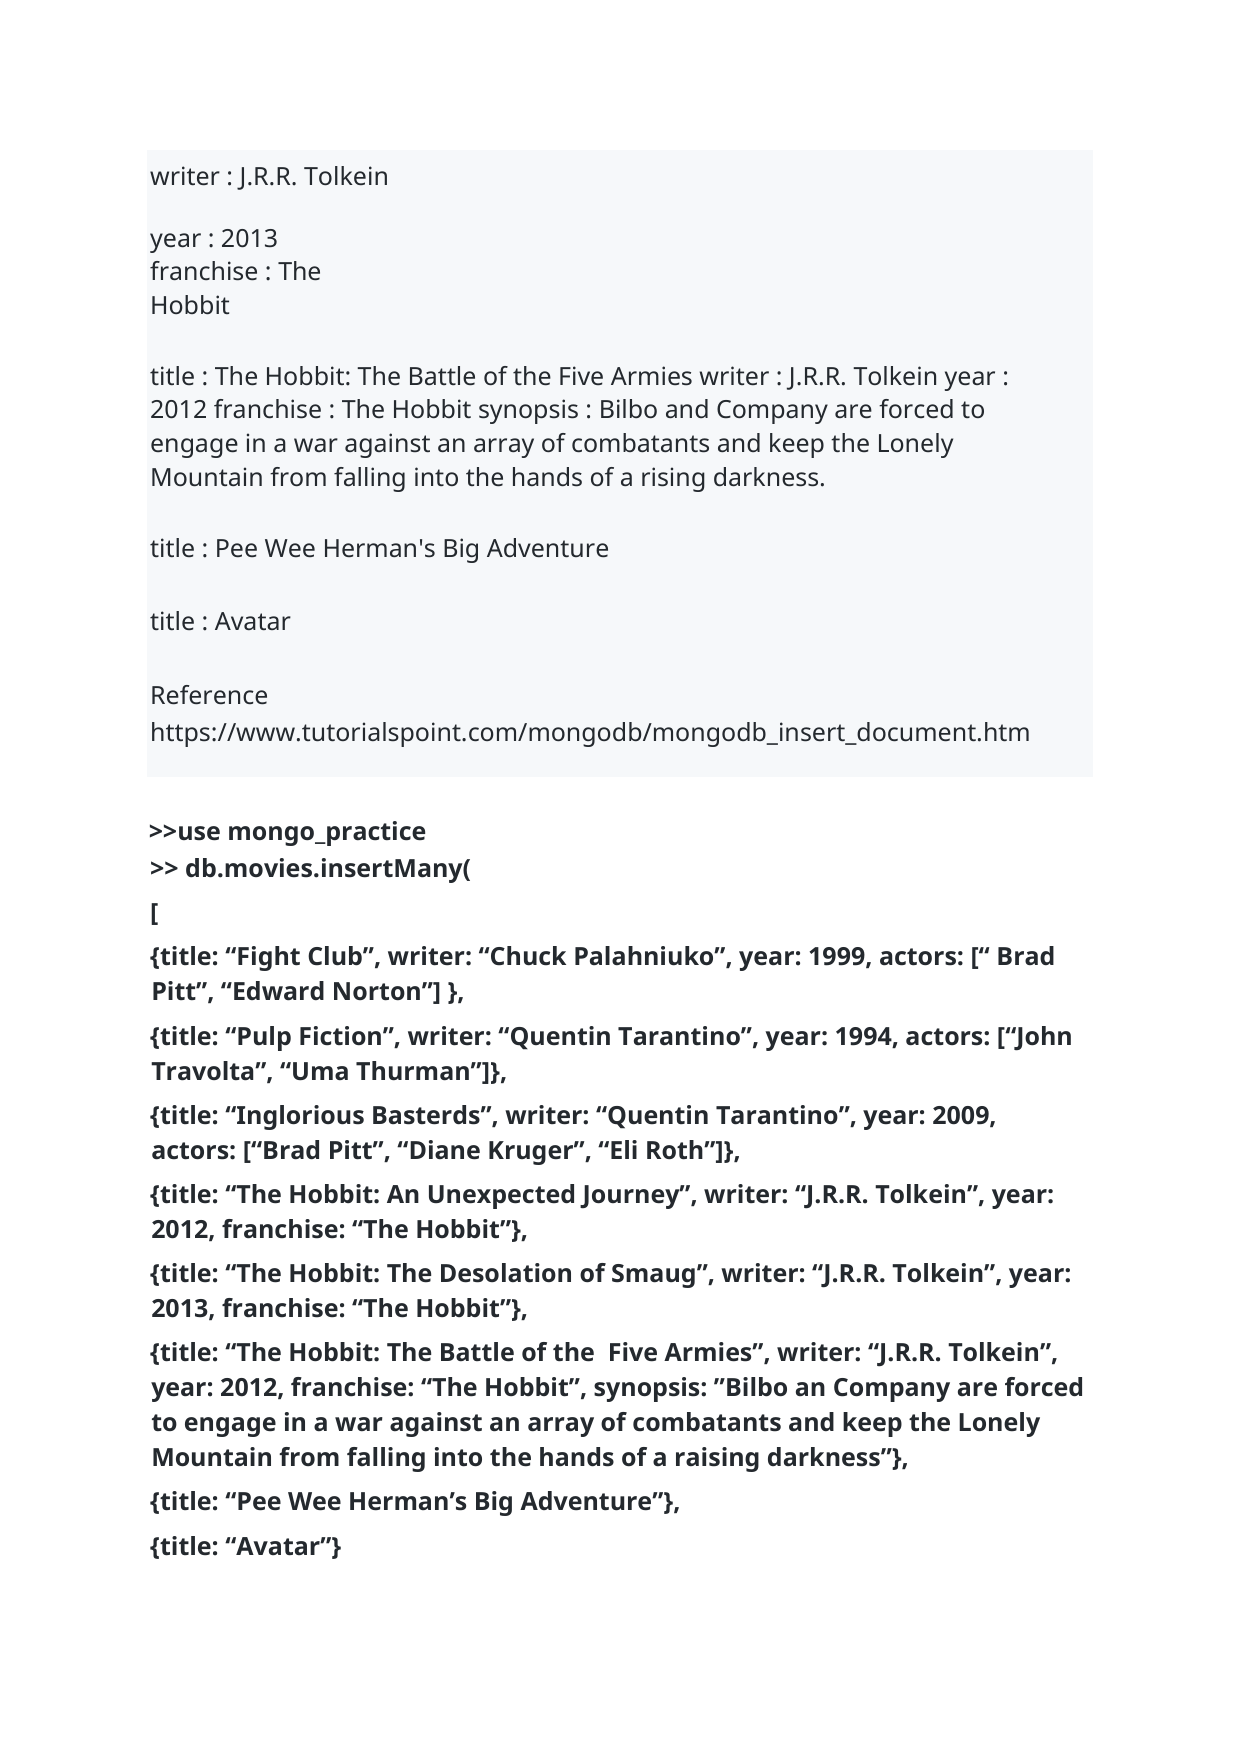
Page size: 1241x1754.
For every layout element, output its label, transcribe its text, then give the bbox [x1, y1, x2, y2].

table_cell year : 2013 franchise : The Hobbit title : The Hobbit: The Battle of the Five Armies writer : J.R.R. Tolkein year : 2012 franchise : The Hobbit synopsis : Bilbo and Company are forced to engage in a war against an array of combatants and keep the Lonely Mountain from falling into the hands of a rising darkness. title : Pee Wee Herman's Big Adventure title : Avatar Reference https://www.tutorialspoint.com/mongodb/mongodb_insert_document.htm [147, 212, 1093, 777]
text {title: “Inglorious Basterds”, writer: “Quentin Tarantino”, year: 2009, actors: [“Brad Pitt”, “Diane Kruger”, “Eli Roth”]}, [150, 1097, 1089, 1166]
text {title: “Avatar”} [150, 1528, 1089, 1562]
text {title: “The Hobbit: The Desolation of Smaug”, writer: “J.R.R. Tolkein”, year: 2013, franchise: “The Hobbit”}, [150, 1256, 1089, 1325]
subtitle >>use mongo_practice [148, 814, 1089, 848]
text >> db.movies.insertMany( [150, 851, 1089, 885]
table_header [147, 150, 1093, 212]
text {title: “Fight Club”, writer: “Chuck Palahniuko”, year: 1999, actors: [“ Brad Pitt”, “Edward Norton”] }, [150, 939, 1089, 1008]
text {title: “The Hobbit: An Unexpected Journey”, writer: “J.R.R. Tolkein”, year: 2012, franchise: “The Hobbit”}, [150, 1177, 1089, 1246]
text {title: “Pee Wee Herman’s Big Adventure”}, [150, 1484, 1089, 1518]
text {title: “The Hobbit: The Battle of the Five Armies”, writer: “J.R.R. Tolkein”, year: 2012, franchise: “The Hobbit”, synopsis: ”Bilbo an Company are forced to engage in a war against an array of combatants and keep the Lonely Mountain from falling into the hands of a raising darkness”}, [150, 1335, 1089, 1474]
text [ [150, 895, 1089, 929]
text {title: “Pulp Fiction”, writer: “Quentin Tarantino”, year: 1994, actors: [“John Travolta”, “Uma Thurman”]}, [150, 1018, 1089, 1087]
